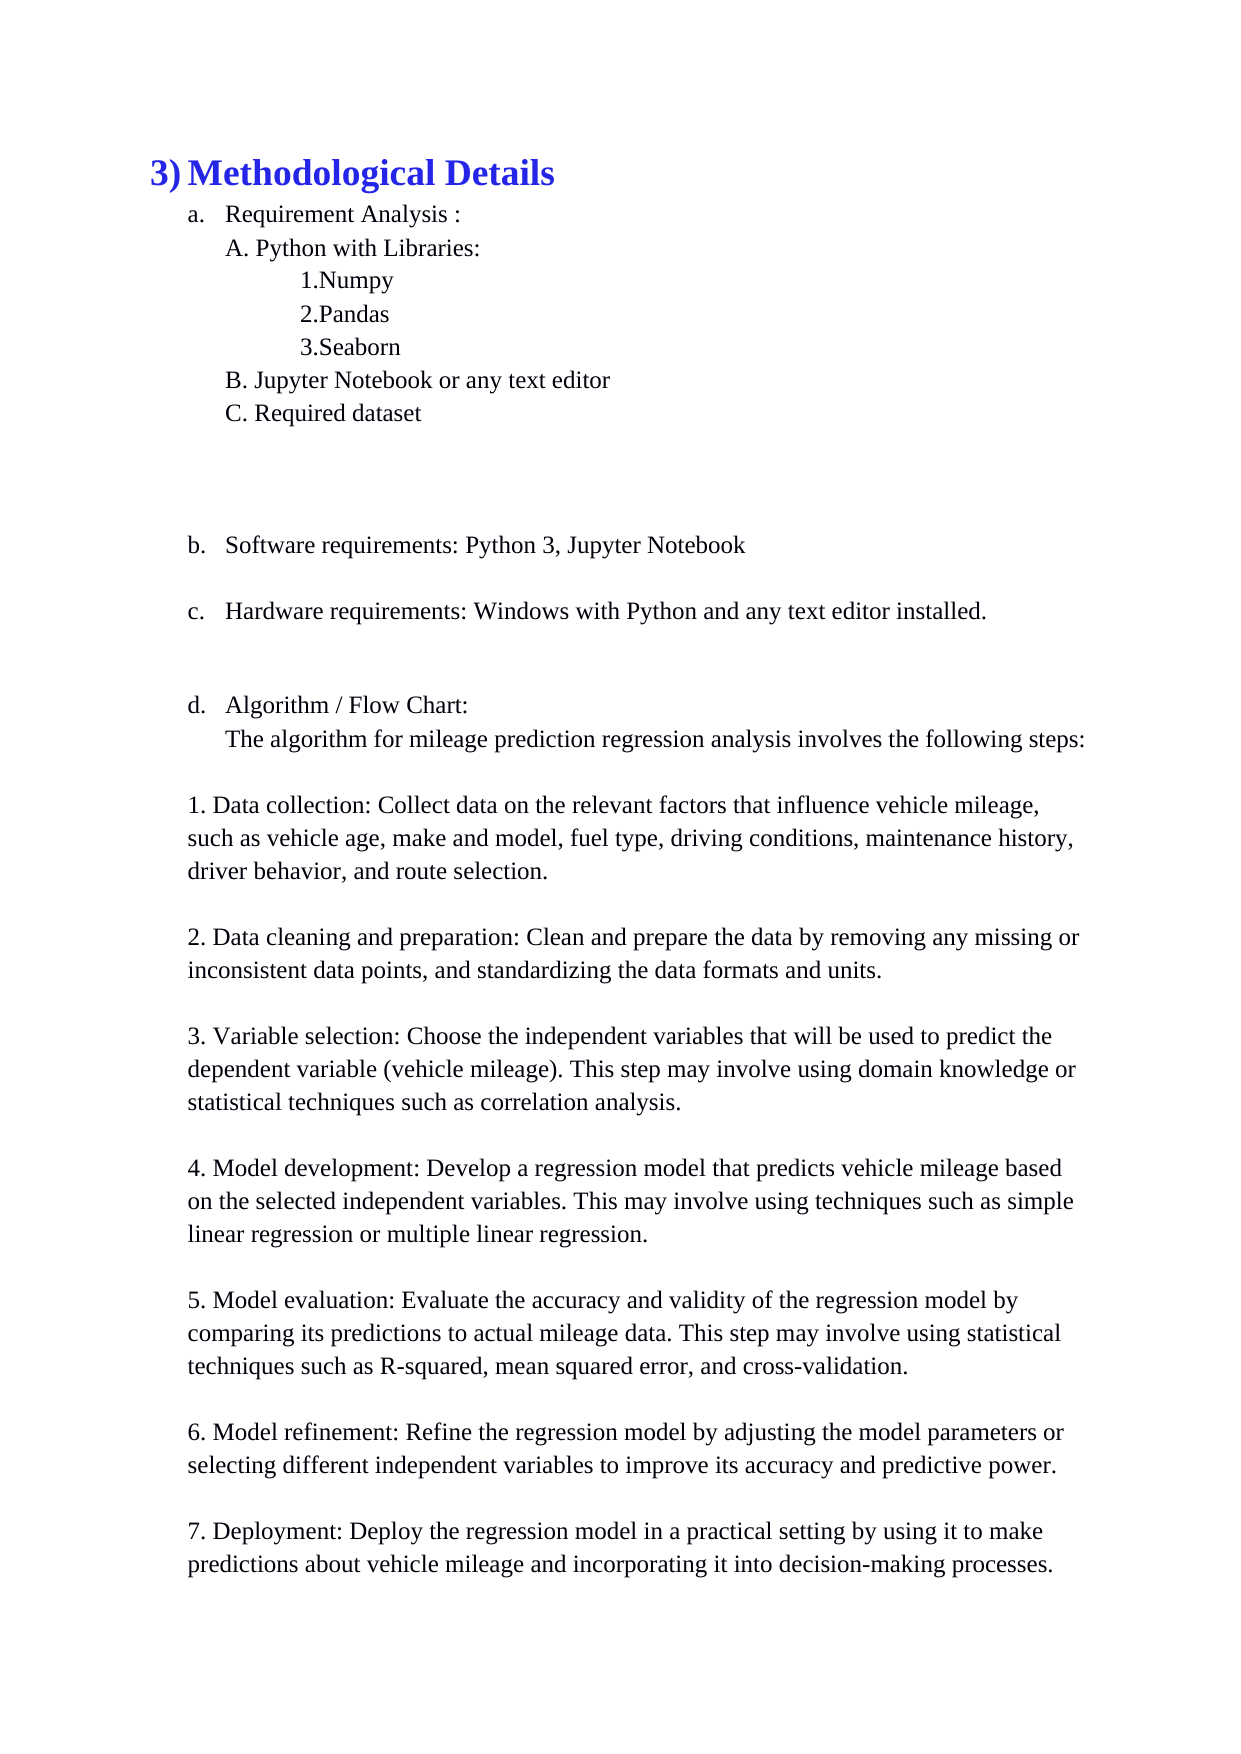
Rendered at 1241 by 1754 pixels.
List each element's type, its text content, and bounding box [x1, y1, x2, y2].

text 1.Numpy [225, 266, 1090, 294]
text A. Python with Libraries: [225, 233, 1090, 261]
text 5. Model evaluation: Evaluate the accuracy and validity of the regression model by comparing its predictions to actual mileage data. This step may involve using statistical techniques such as R-squared, mean squared error, and cross-validation. [187, 1285, 1090, 1380]
list Requirement Analysis : [187, 199, 1090, 228]
text 7. Deployment: Deploy the regression model in a practical setting by using it to make predictions about vehicle mileage and incorporating it into decision-making processes. [187, 1516, 1090, 1578]
text 2.Pandas [225, 299, 1090, 327]
text 6. Model refinement: Refine the regression model by adjusting the model parameters or selecting different independent variables to improve its accuracy and predictive power. [187, 1417, 1090, 1479]
text 3. Variable selection: Choose the independent variables that will be used to predict the dependent variable (vehicle mileage). This step may involve using domain knowledge or statistical techniques such as correlation analysis. [187, 1021, 1090, 1116]
list Algorithm / Flow Chart: [187, 691, 1090, 719]
list Software requirements: Python 3, Jupyter Notebook [187, 530, 1090, 558]
text 3.Seaborn [225, 332, 1090, 360]
list Methodological Details [150, 150, 1090, 193]
text 2. Data cleaning and preparation: Clean and prepare the data by removing any missing or inconsistent data points, and standardizing the data formats and units. [187, 922, 1090, 983]
list Hardware requirements: Windows with Python and any text editor installed. [187, 596, 1090, 624]
text 4. Model development: Develop a regression model that predicts vehicle mileage based on the selected independent variables. This may involve using techniques such as simple linear regression or multiple linear regression. [187, 1153, 1090, 1248]
text B. Jupyter Notebook or any text editor [225, 365, 1090, 393]
text 1. Data collection: Collect data on the relevant factors that influence vehicle mileage, such as vehicle age, make and model, fuel type, driving conditions, maintenance history, driver behavior, and route selection. [187, 790, 1090, 884]
text The algorithm for mileage prediction regression analysis involves the following steps: [187, 724, 1090, 752]
text C. Required dataset [225, 398, 1090, 426]
